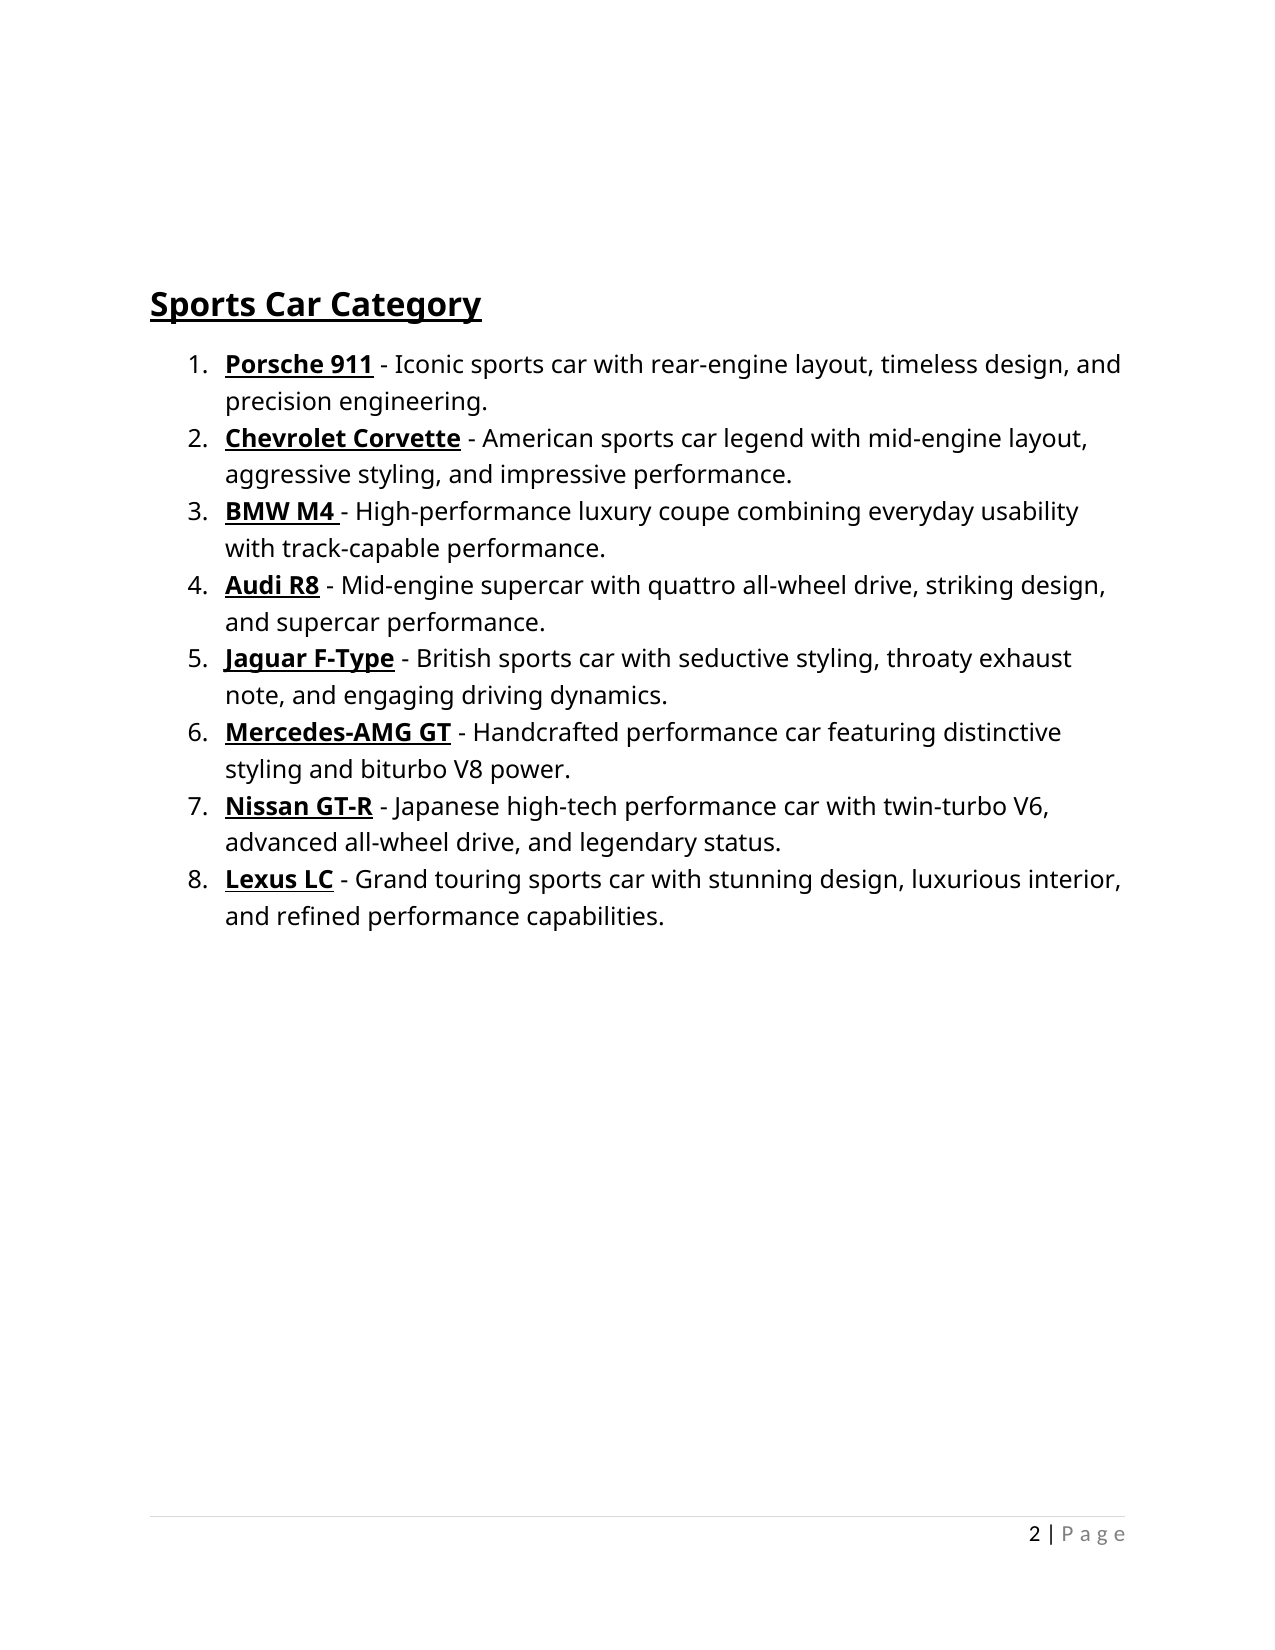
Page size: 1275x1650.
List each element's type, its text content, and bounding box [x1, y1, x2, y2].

list Chevrolet Corvette - American sports car legend with mid-engine layout, aggressive styling, and impressive performance. [187, 420, 1125, 491]
list BMW M4 - High-performance luxury coupe combining everyday usability with track-capable performance. [187, 494, 1125, 565]
list Lexus LC - Grand touring sports car with stunning design, luxurious interior, and refined performance capabilities. [187, 862, 1125, 932]
list Porsche 911 - Iconic sports car with rear-engine layout, timeless design, and precision engineering. [187, 347, 1125, 418]
list Nissan GT-R - Japanese high-tech performance car with twin-turbo V6, advanced all-wheel drive, and legendary status. [187, 788, 1125, 859]
text Sports Car Category [150, 281, 1125, 327]
list Jaguar F-Type - British sports car with seductive styling, throaty exhaust note, and engaging driving dynamics. [187, 641, 1125, 712]
list Mercedes-AMG GT - Handcrafted performance car featuring distinctive styling and biturbo V8 power. [187, 714, 1125, 785]
list Audi R8 - Mid-engine supercar with quattro all-wheel drive, striking design, and supercar performance. [187, 567, 1125, 638]
